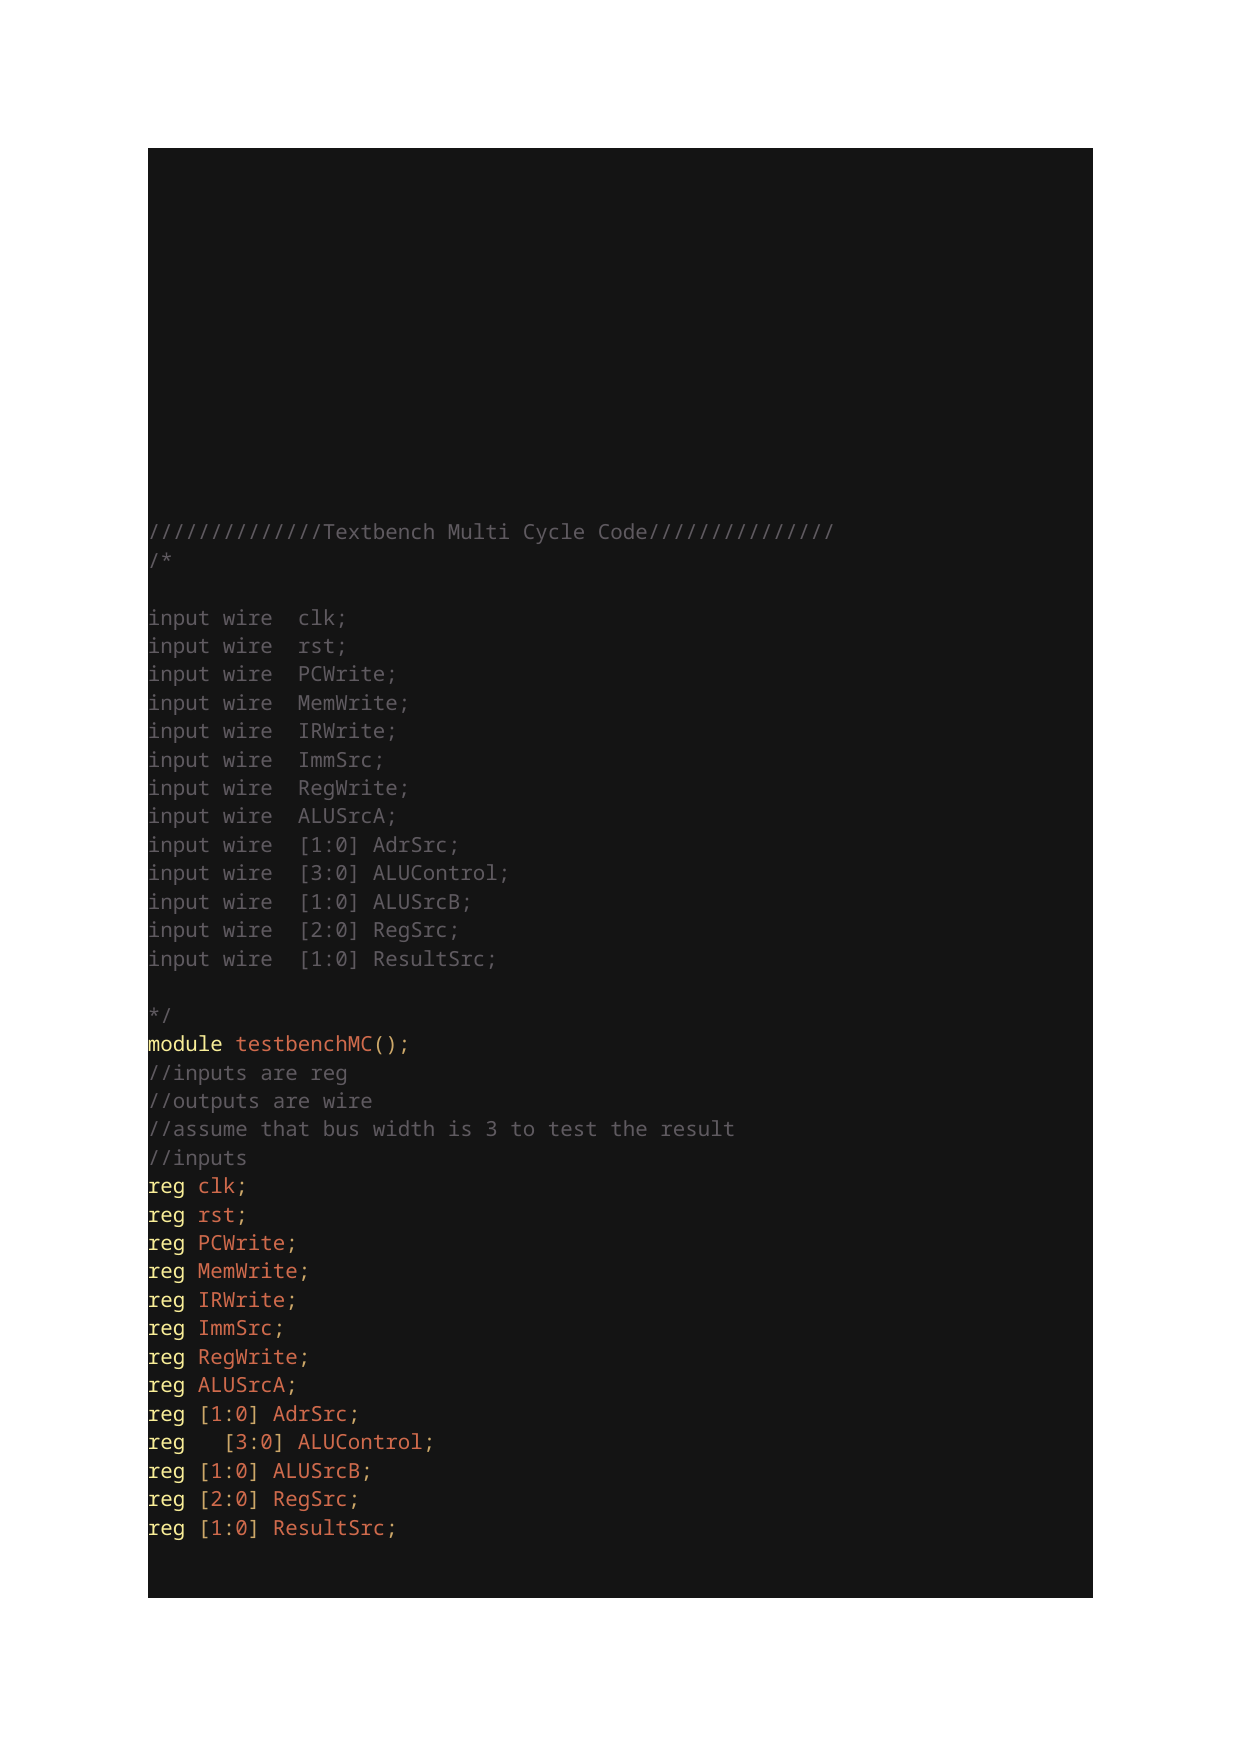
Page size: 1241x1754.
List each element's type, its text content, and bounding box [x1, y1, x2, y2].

text input wire [3:0] ALUControl; [148, 858, 1093, 887]
text reg [2:0] RegSrc; [148, 1484, 1093, 1513]
text input wire [1:0] ResultSrc; [148, 944, 1093, 972]
text reg ALUSrcA; [148, 1370, 1093, 1399]
text input wire RegWrite; [148, 773, 1093, 802]
text input wire PCWrite; [148, 659, 1093, 688]
text reg clk; [148, 1171, 1093, 1200]
text */ [148, 1001, 1093, 1029]
text reg IRWrite; [148, 1285, 1093, 1313]
text input wire ALUSrcA; [148, 802, 1093, 830]
text //assume that bus width is 3 to test the result [148, 1114, 1093, 1143]
text input wire IRWrite; [148, 716, 1093, 745]
text reg rst; [148, 1200, 1093, 1228]
text input wire clk; [148, 603, 1093, 631]
text reg [1:0] AdrSrc; [148, 1399, 1093, 1427]
text input wire [2:0] RegSrc; [148, 915, 1093, 944]
text input wire [1:0] AdrSrc; [148, 830, 1093, 858]
text input wire [1:0] ALUSrcB; [148, 887, 1093, 915]
text //inputs [148, 1143, 1093, 1171]
text reg RegWrite; [148, 1342, 1093, 1370]
text reg [1:0] ALUSrcB; [148, 1456, 1093, 1484]
text input wire ImmSrc; [148, 745, 1093, 773]
text reg ImmSrc; [148, 1313, 1093, 1342]
text //////////////Textbench Multi Cycle Code/////////////// [148, 517, 1093, 546]
text reg [1:0] ResultSrc; [148, 1513, 1093, 1541]
text //inputs are reg [148, 1058, 1093, 1086]
text reg PCWrite; [148, 1228, 1093, 1257]
text /* [148, 546, 1093, 574]
text module testbenchMC(); [148, 1029, 1093, 1058]
text input wire MemWrite; [148, 688, 1093, 716]
text //outputs are wire [148, 1086, 1093, 1114]
text reg [3:0] ALUControl; [148, 1427, 1093, 1456]
text reg MemWrite; [148, 1257, 1093, 1285]
text input wire rst; [148, 631, 1093, 659]
